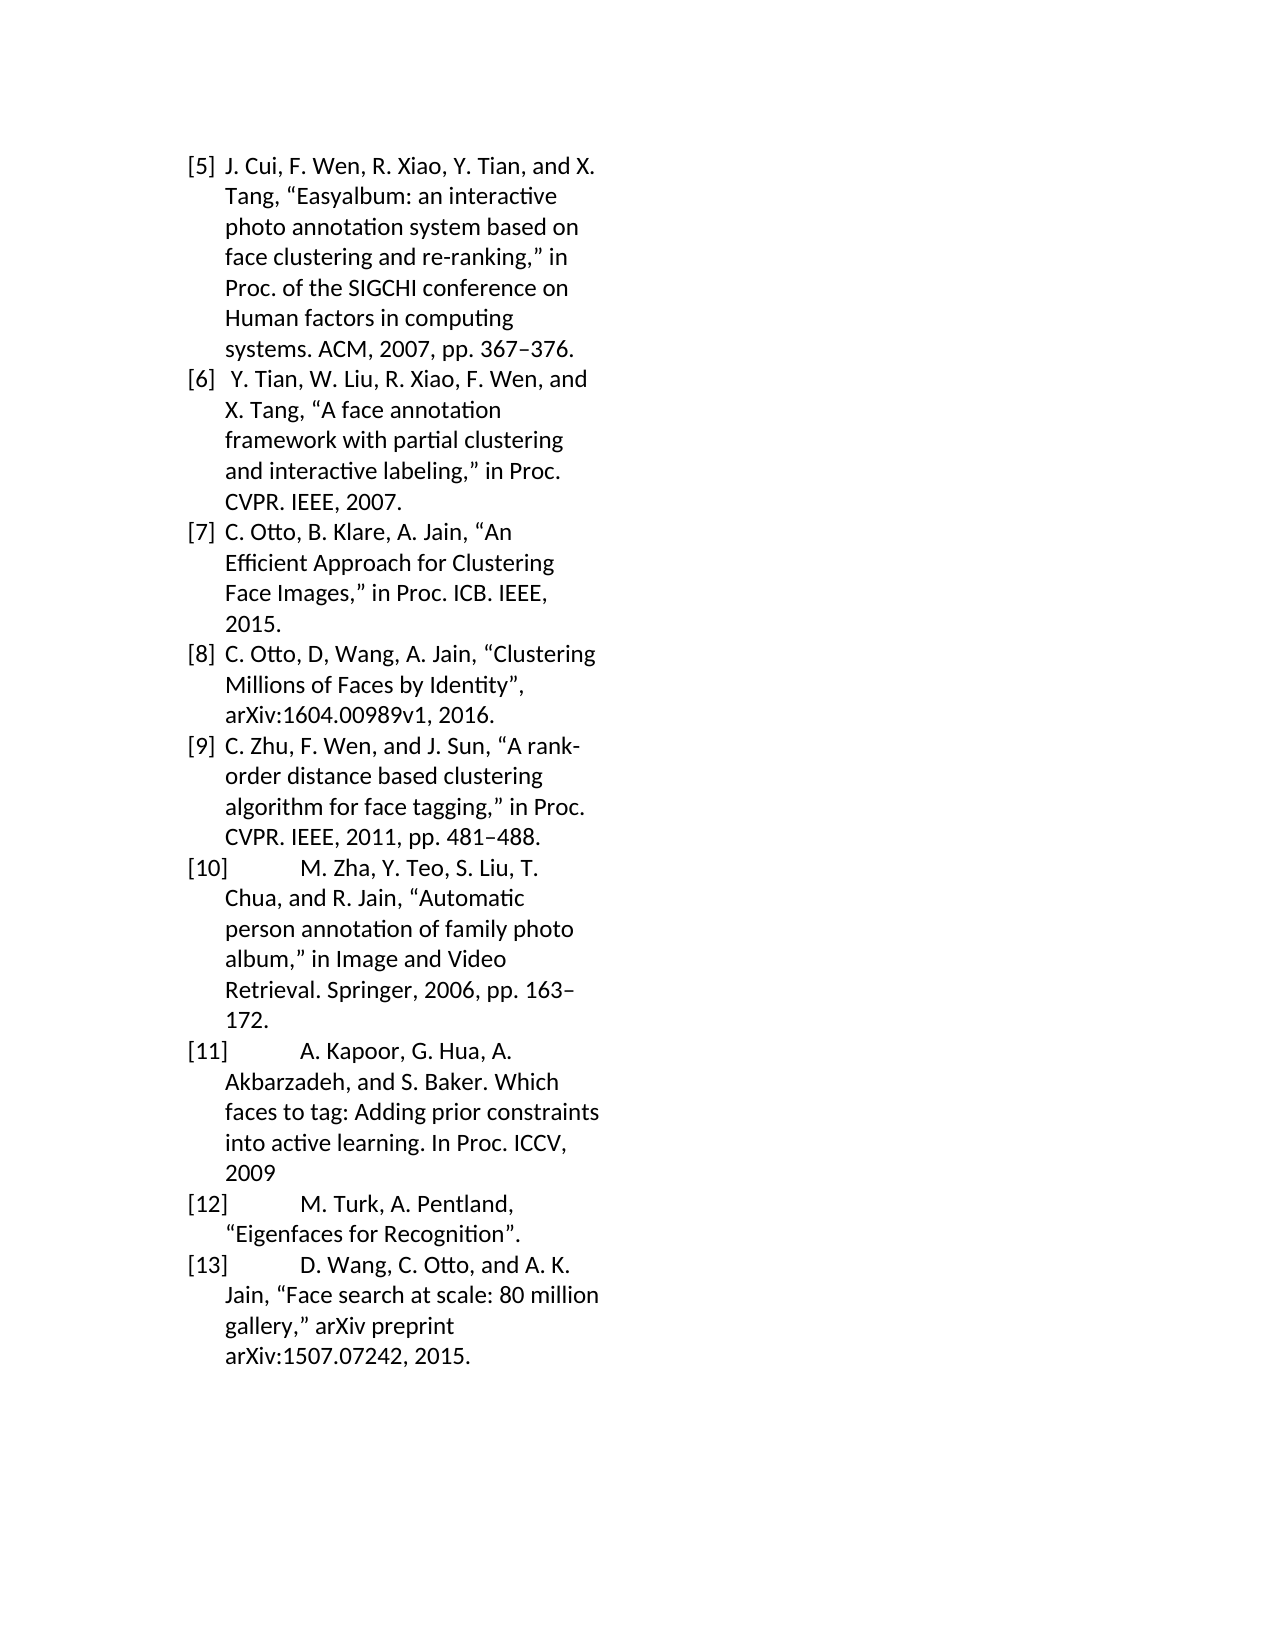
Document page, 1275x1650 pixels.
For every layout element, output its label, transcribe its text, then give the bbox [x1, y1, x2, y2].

list M. Zha, Y. Teo, S. Liu, T. Chua, and R. Jain, “Automatic person annotation of family photo album,” in Image and Video Retrieval. Springer, 2006, pp. 163–172. [187, 852, 600, 1035]
list M. Turk, A. Pentland, “Eigenfaces for Recognition”. [187, 1188, 600, 1249]
list C. Otto, B. Klare, A. Jain, “An Efficient Approach for Clustering Face Images,” in Proc. ICB. IEEE, 2015. [187, 516, 600, 638]
list Y. Tian, W. Liu, R. Xiao, F. Wen, and X. Tang, “A face annotation framework with partial clustering and interactive labeling,” in Proc. CVPR. IEEE, 2007. [187, 364, 600, 516]
list A. Kapoor, G. Hua, A. Akbarzadeh, and S. Baker. Which faces to tag: Adding prior constraints into active learning. In Proc. ICCV, 2009 [187, 1035, 600, 1188]
list D. Wang, C. Otto, and A. K. Jain, “Face search at scale: 80 million gallery,” arXiv preprint arXiv:1507.07242, 2015. [187, 1249, 600, 1371]
list J. Cui, F. Wen, R. Xiao, Y. Tian, and X. Tang, “Easyalbum: an interactive photo annotation system based on face clustering and re-ranking,” in Proc. of the SIGCHI conference on Human factors in computing systems. ACM, 2007, pp. 367–376. [187, 150, 600, 364]
list C. Zhu, F. Wen, and J. Sun, “A rank-order distance based clustering algorithm for face tagging,” in Proc. CVPR. IEEE, 2011, pp. 481–488. [187, 730, 600, 852]
list C. Otto, D, Wang, A. Jain, “Clustering Millions of Faces by Identity”, arXiv:1604.00989v1, 2016. [187, 638, 600, 730]
